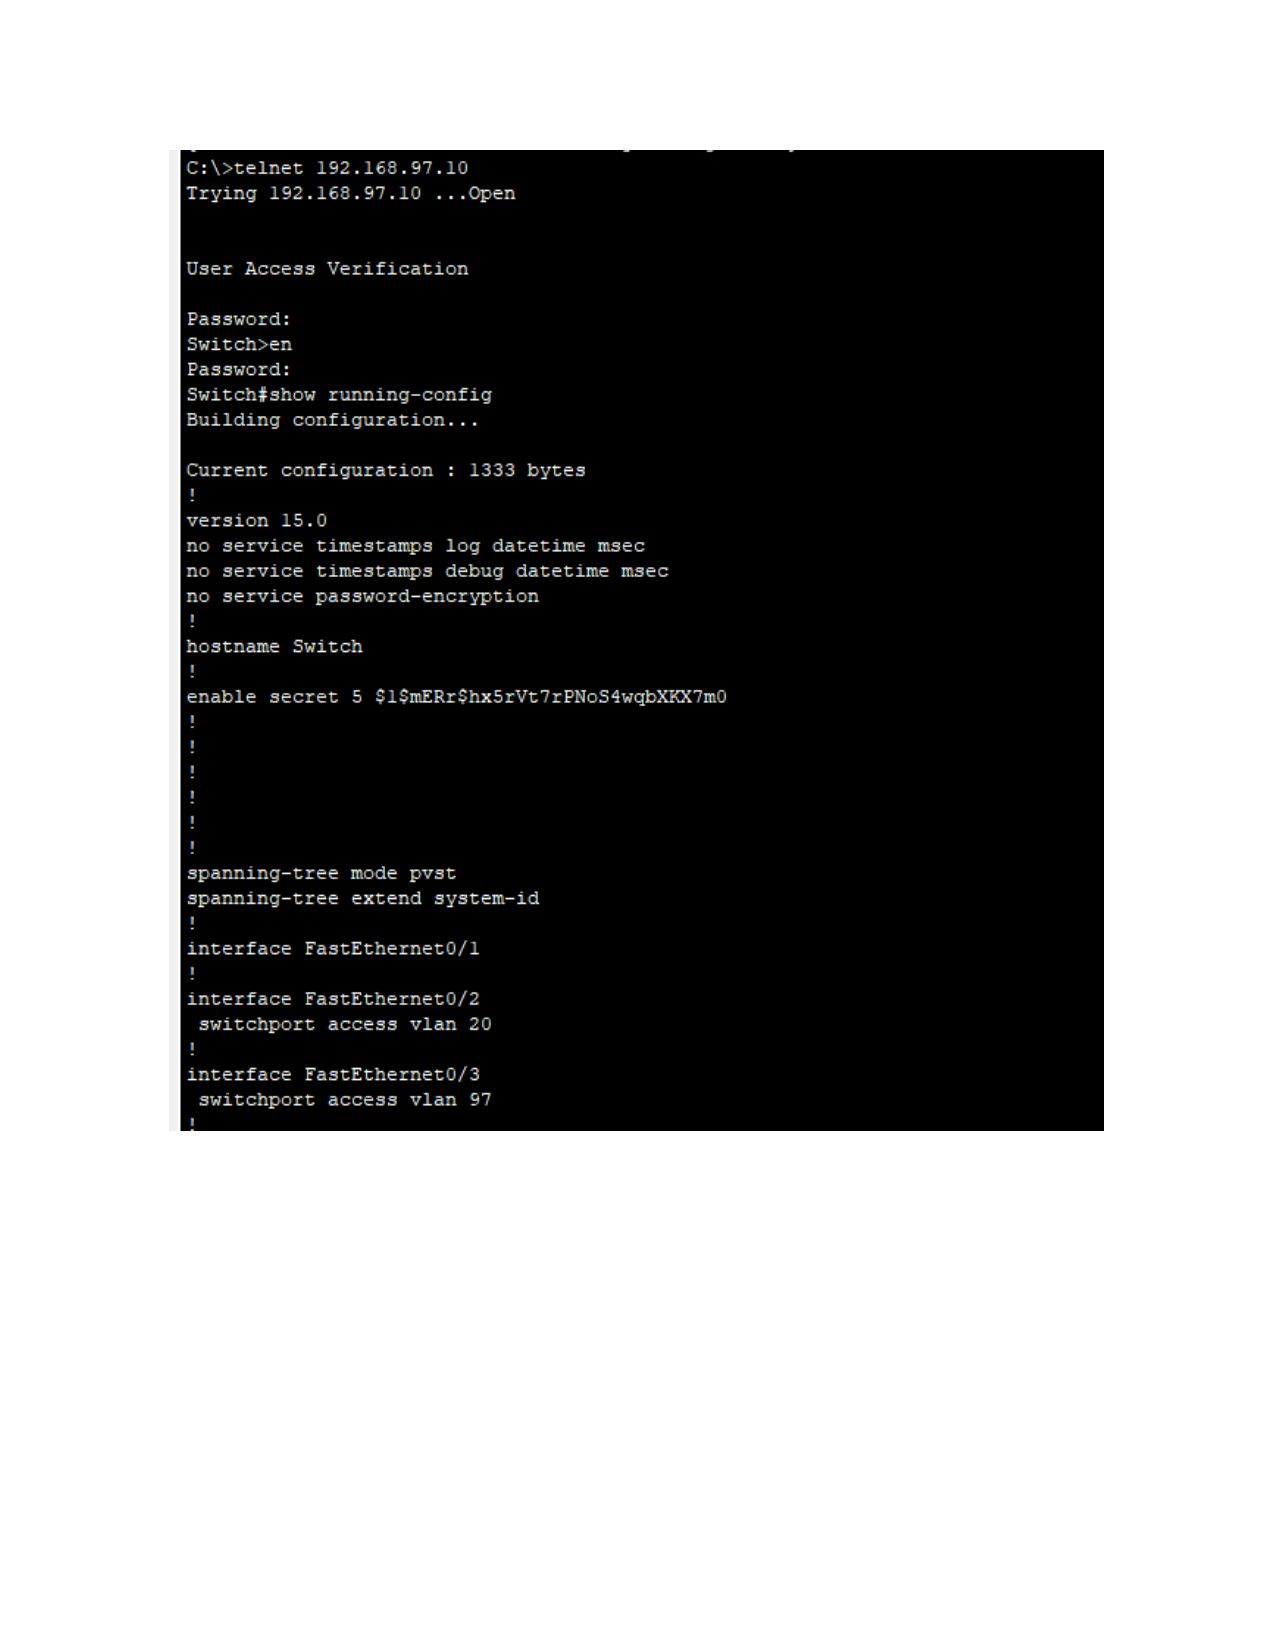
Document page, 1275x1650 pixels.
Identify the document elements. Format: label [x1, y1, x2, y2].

picture [169, 150, 1104, 1131]
